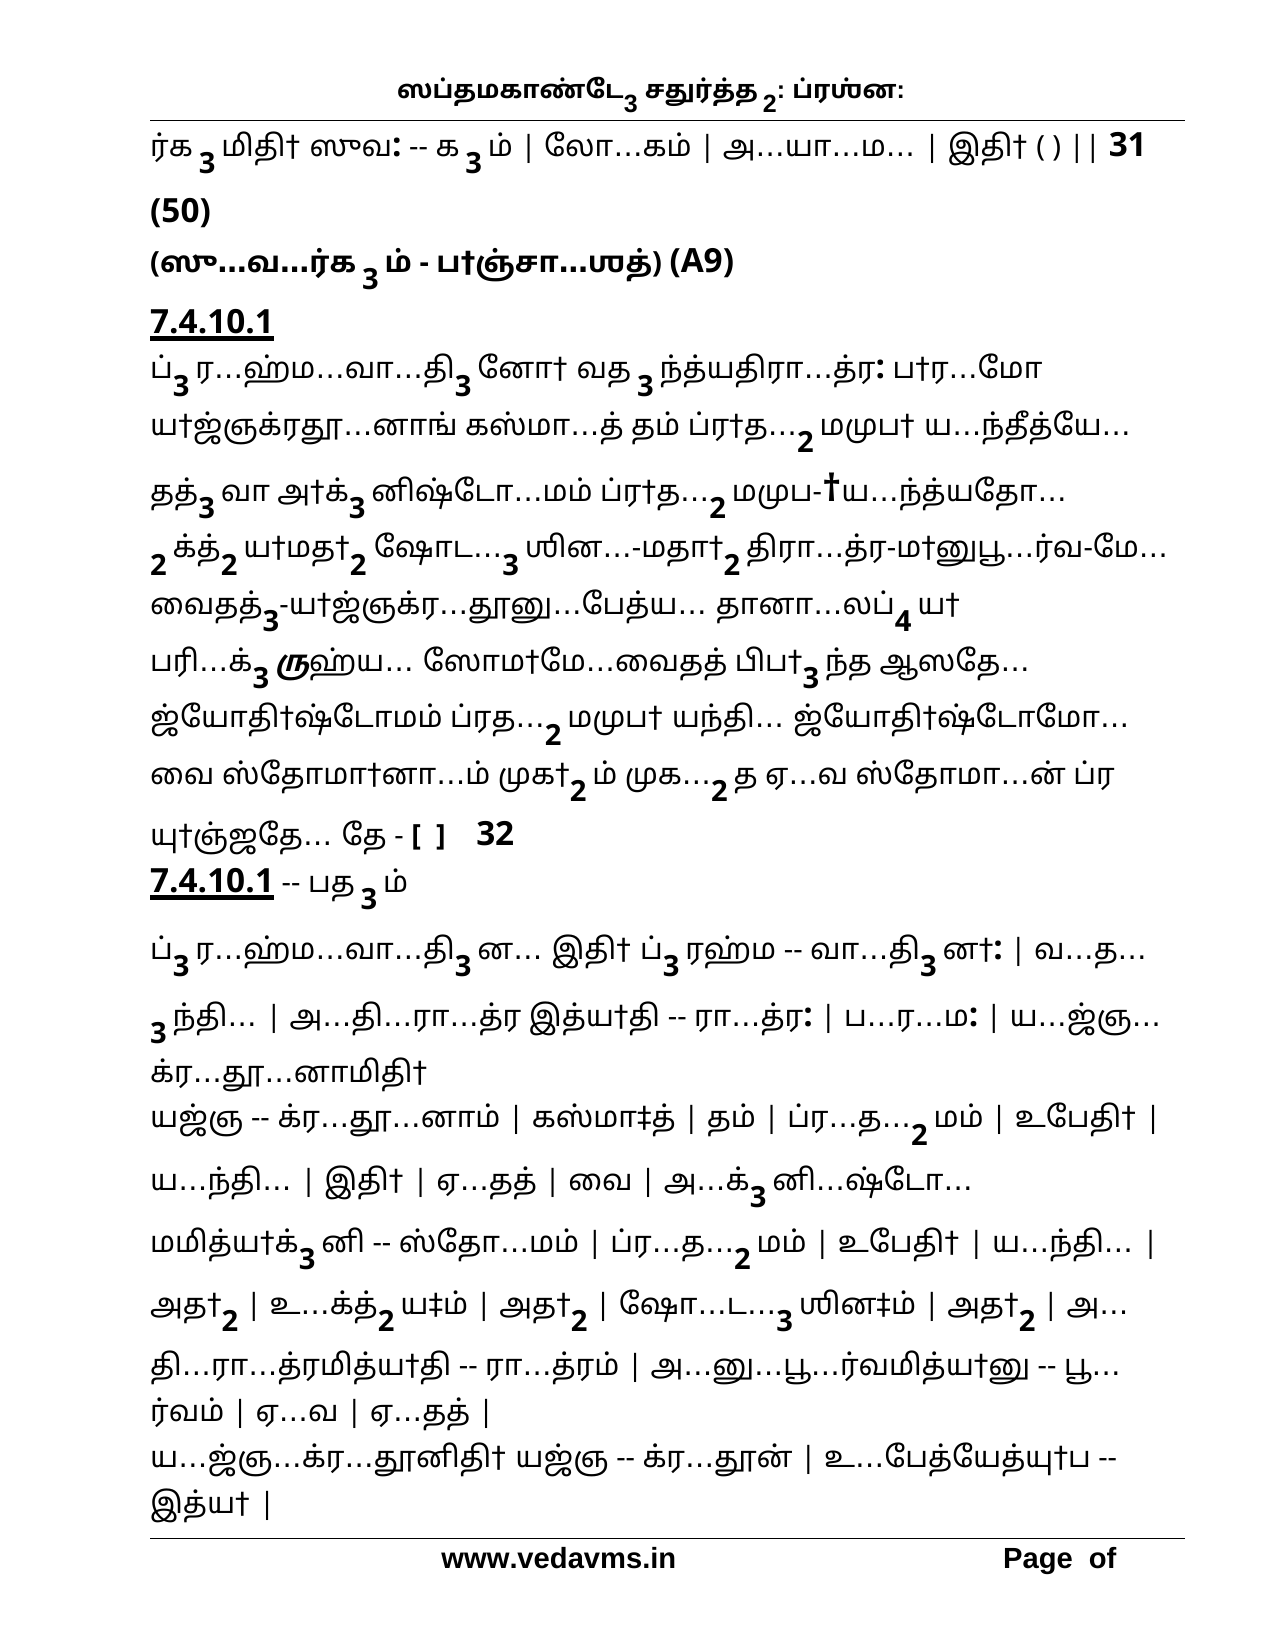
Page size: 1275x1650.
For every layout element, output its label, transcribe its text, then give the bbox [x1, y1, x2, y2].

text ய…ஜ்ஞ…க்ர…தூனிதி† யஜ்ஞ -- க்ர…தூன் | உ…பேத்யேத்யு†ப -- இத்ய† | [150, 1436, 1200, 1524]
text 7.4.10.1 [150, 298, 1185, 343]
text யஜ்ஞ -- க்ர…தூ…னாம் | கஸ்மா‡த் | தம் | ப்ர…த…2மம் | உபேதி† | [150, 1097, 1185, 1153]
text ஜ்யோதி†ஷ்டோமம் ப்ரத…2மமுப† யந்தி… ஜ்யோதி†ஷ்டோமோ… [150, 697, 1185, 753]
text பரி…க்3ருஹ்ய… ஸோம†மே…வைதத் பிப†3ந்த ஆஸதே… [150, 640, 1185, 697]
text ப்3ர…ஹ்ம…வா…தி3னோ† வத3ந்த்யதிரா…த்ர: ப†ர…மோ ய†ஜ்ஞக்ரதூ…னாங் கஸ்மா…த் தம் ப்ர†த…2மமுப† ய…ந்தீத்யே…தத்3வா அ†க்3னிஷ்டோ…மம் ப்ர†த…2மமுப-†ய…ந்த்யதோ…2க்த்2ய†மத†2 ஷோட…3ஶின…-மதா†2திரா…த்ர-ம†னுபூ…ர்வ-மே…வைதத்3-ய†ஜ்ஞக்ர…தூனு…பேத்ய… தானா…லப்4ய† [150, 343, 1185, 640]
text ய…ந்தி… | இதி† | ஏ…தத் | வை | அ…க்3னி…ஷ்டோ…மமித்ய†க்3னி -- ஸ்தோ…மம் | ப்ர…த…2மம் | உபேதி† | ய…ந்தி… | அத†2 | உ…க்த்2ய‡ம் | அத†2 | ஷோ…ட…3ஶின‡ம் | அத†2 | அ…தி…ரா…த்ரமித்ய†தி -- ரா…த்ரம் | அ…னு…பூ…ர்வமித்ய†னு -- பூ…ர்வம் | ஏ…வ | ஏ…தத் | [150, 1159, 1185, 1432]
text 7.4.10.1 -- பத3ம் [150, 856, 1185, 918]
text வை ஸ்தோமா†னா…ம் முக†2ம் முக…2த ஏ…வ ஸ்தோமா…ன் ப்ர யு†ஞ்ஜதே… தே - [ ] 32 [150, 753, 1185, 856]
text (ஸு…வ…ர்க3ம் - ப†ஞ்சா…ஶத்) (A9) [150, 237, 1185, 298]
text ப்3ர…ஹ்ம…வா…தி3ன… இதி† ப்3ரஹ்ம -- வா…தி3ன†: | வ…த…3ந்தி… | அ…தி…ரா…த்ர இத்ய†தி -- ரா…த்ர: | ப…ர…ம: | ய…ஜ்ஞ…க்ர…தூ…னாமிதி† [150, 924, 1185, 1093]
